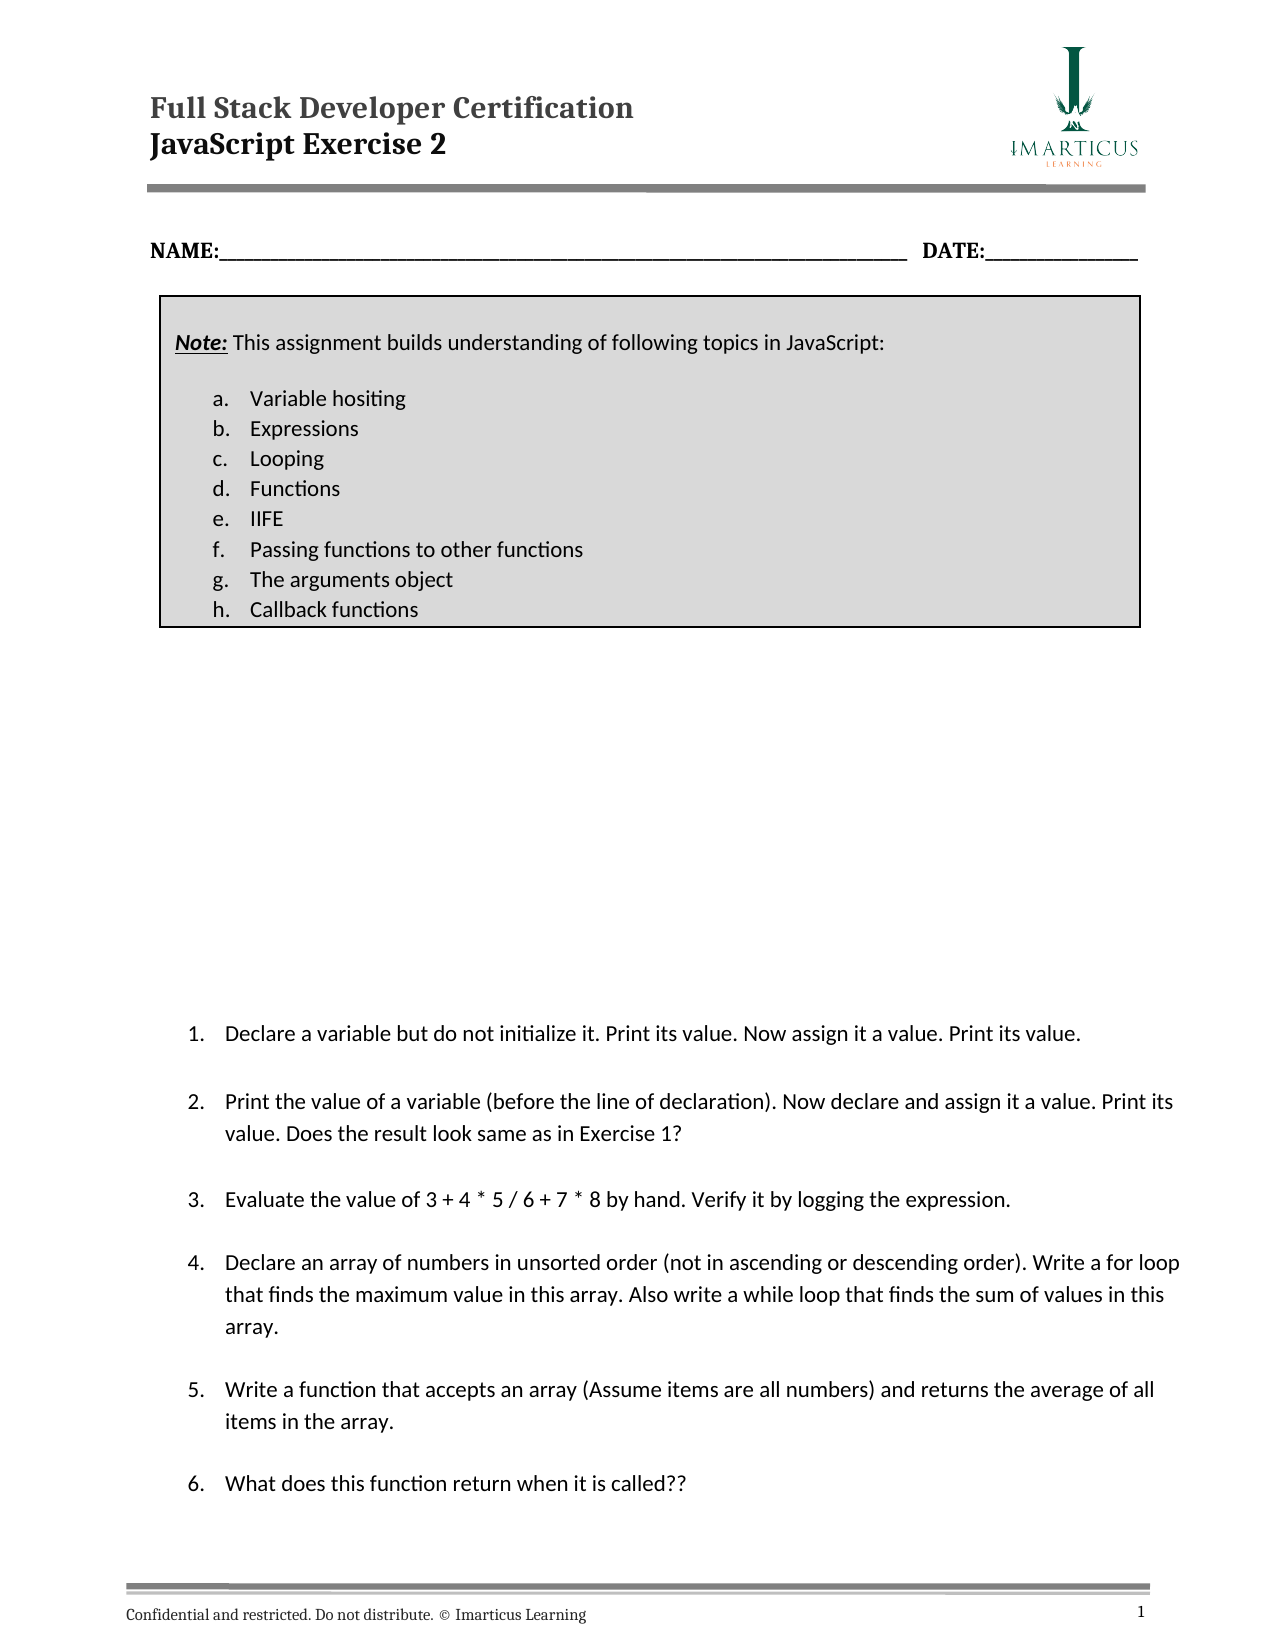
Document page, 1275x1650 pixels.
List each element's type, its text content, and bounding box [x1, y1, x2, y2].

picture [1010, 47, 1138, 167]
list Declare an array of numbers in unsorted order (not in ascending or descending order). Write a for loop that finds the maximum value in this array. Also write a while loop that finds the sum of values in this array. [187, 1248, 1200, 1340]
text NAME:_________________________________________________________________________________ DATE:__________________ [150, 238, 1144, 264]
list Write a function that accepts an array (Assume items are all numbers) and returns the average of all items in the array. [187, 1375, 1200, 1435]
list Print the value of a variable (before the line of declaration). Now declare and assign it a value. Print its value. Does the result look same as in Exercise 1? [187, 1087, 1200, 1148]
list Evaluate the value of 3 + 4 * 5 / 6 + 7 * 8 by hand. Verify it by logging the expression. [187, 1186, 1200, 1213]
list Declare a variable but do not initialize it. Print its value. Now assign it a value. Print its value. [187, 1019, 1200, 1047]
list What does this function return when it is called?? [187, 1469, 1200, 1497]
